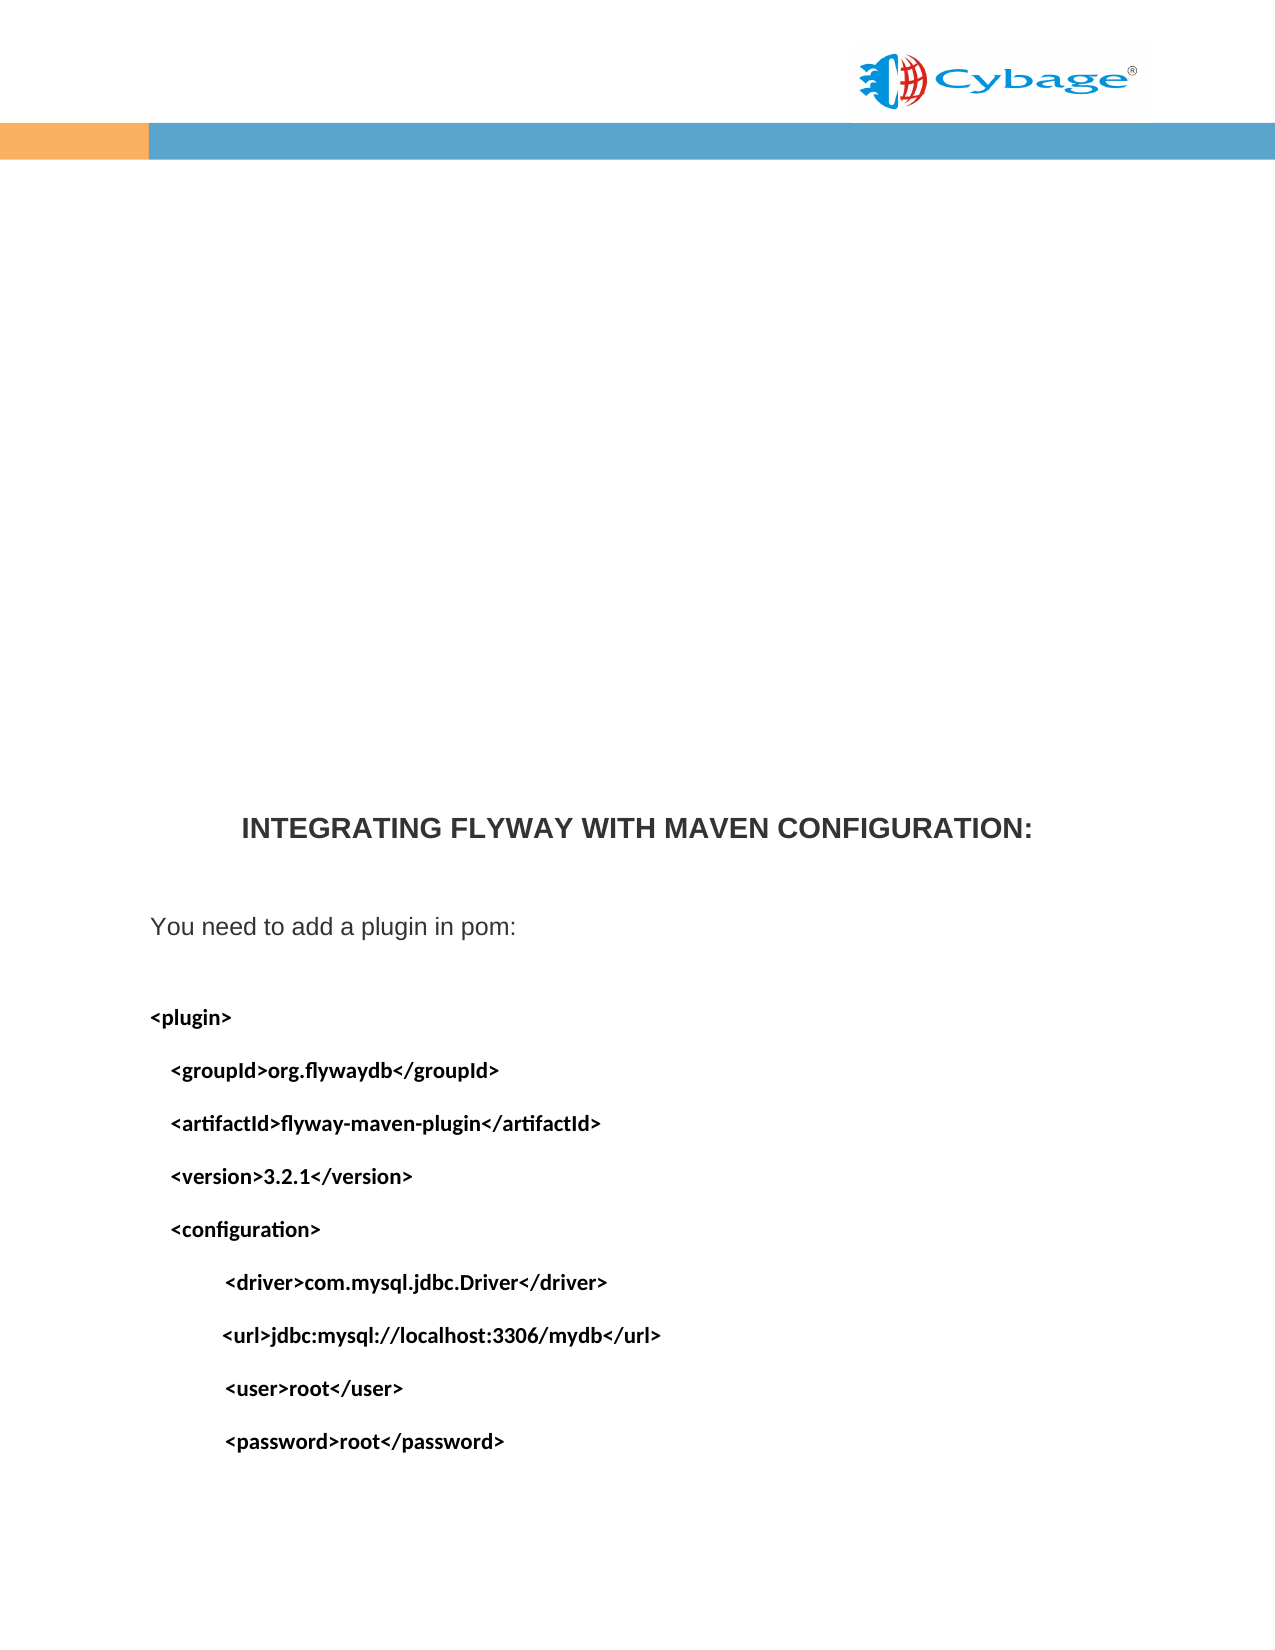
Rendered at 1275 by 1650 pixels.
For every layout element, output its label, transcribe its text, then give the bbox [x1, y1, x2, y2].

picture [851, 43, 1150, 123]
text <user>root</user> [150, 1374, 1125, 1402]
text <version>3.2.1</version> [150, 1162, 1125, 1190]
text <groupId>org.flywaydb</groupId> [150, 1056, 1125, 1084]
text INTEGRATING FLYWAY WITH MAVEN CONFIGURATION: [150, 811, 1125, 844]
text <password>root</password> [150, 1427, 1125, 1455]
text <artifactId>flyway-maven-plugin</artifactId> [150, 1109, 1125, 1137]
text You need to add a plugin in pom: [150, 909, 1125, 940]
text <driver>com.mysql.jdbc.Driver</driver> [150, 1268, 1125, 1296]
text <plugin> [150, 1003, 1125, 1031]
text <configuration> [150, 1215, 1125, 1243]
text <url>jdbc:mysql://localhost:3306/mydb</url> [150, 1321, 1125, 1349]
